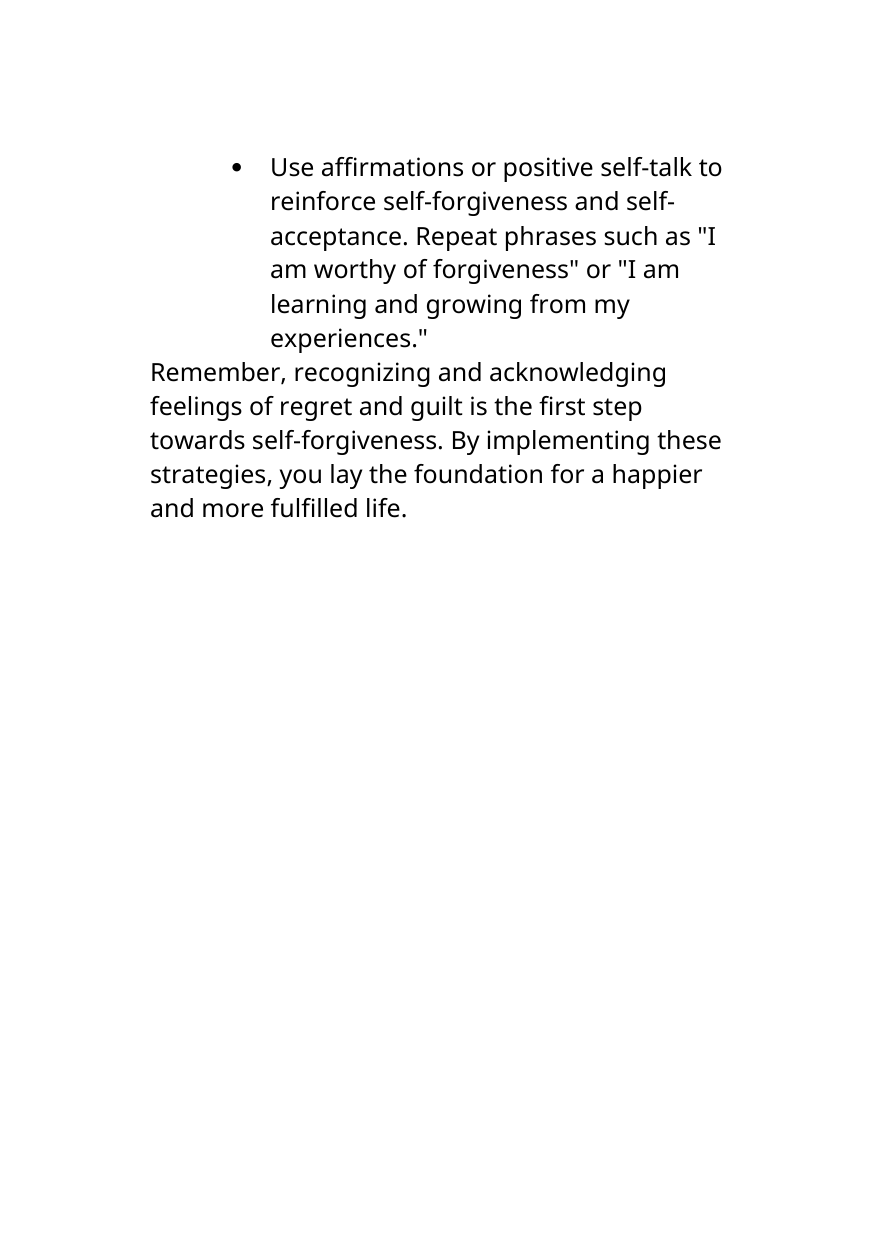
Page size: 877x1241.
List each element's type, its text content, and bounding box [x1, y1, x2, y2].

list Use affirmations or positive self-talk to reinforce self-forgiveness and self-acceptance. Repeat phrases such as "I am worthy of forgiveness" or "I am learning and growing from my experiences." [232, 150, 727, 354]
text Remember, recognizing and acknowledging feelings of regret and guilt is the first step towards self-forgiveness. By implementing these strategies, you lay the foundation for a happier and more fulfilled life. [150, 354, 727, 525]
